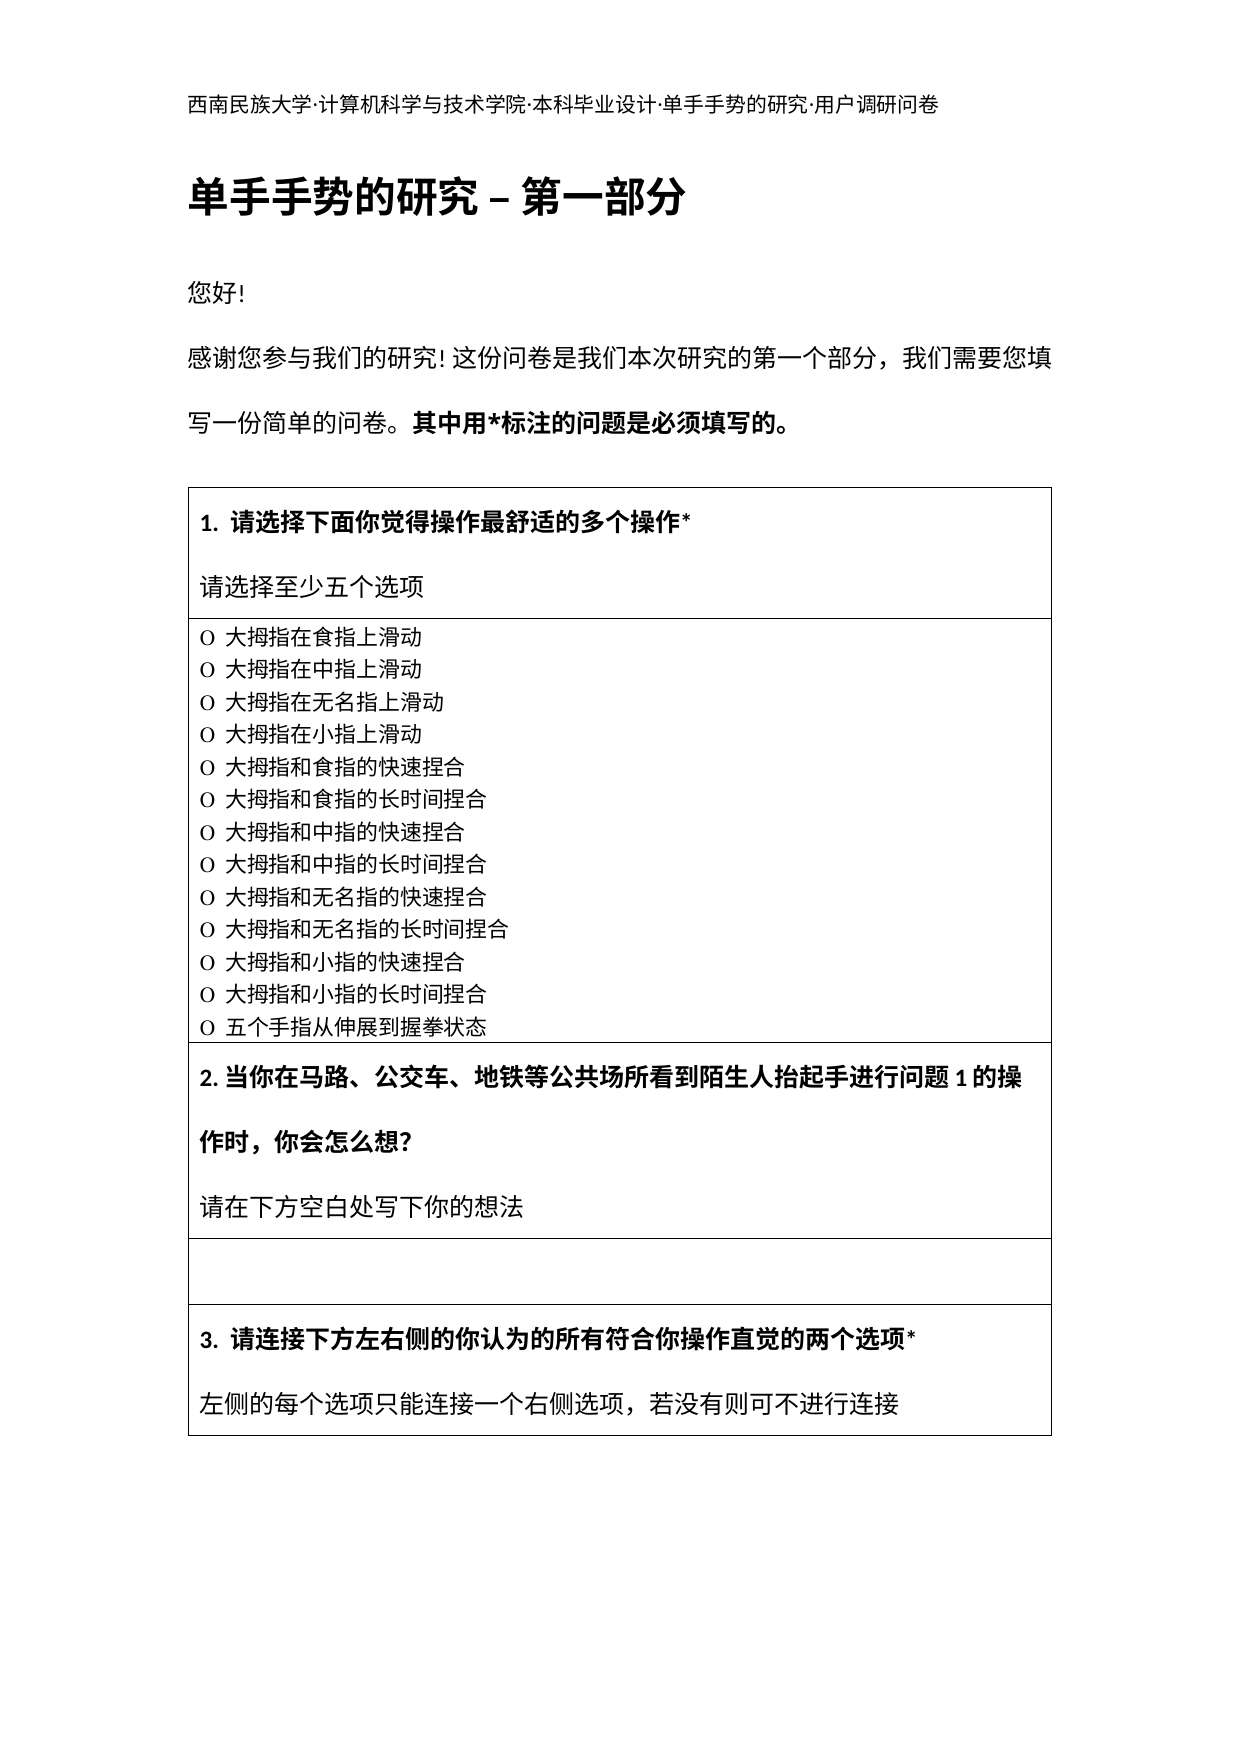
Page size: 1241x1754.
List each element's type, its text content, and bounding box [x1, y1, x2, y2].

text 单手手势的研究 – 第一部分 [187, 162, 1053, 227]
table_cell 大拇指在食指上滑动 大拇指在中指上滑动 大拇指在无名指上滑动 大拇指在小指上滑动 大拇指和食指的快速捏合 大拇指和食指的长时间捏合 大拇指和中指的快速捏合 大拇指和中指的长时间捏合 大拇指和无名指的快速捏合 大拇指和无名指的长时间捏合 大拇指和小指的快速捏合 大拇指和小指的长时间捏合 五个手指从伸展到握拳状态 [189, 619, 1051, 1042]
text 感谢您参与我们的研究! 这份问卷是我们本次研究的第一个部分，我们需要您填写一份简单的问卷。其中用*标注的问题是必须填写的。 [187, 324, 1053, 454]
text 您好! [187, 259, 1053, 324]
table_cell [189, 1239, 1051, 1304]
table_header 1. 请选择下面你觉得操作最舒适的多个操作* 请选择至少五个选项 [189, 488, 1051, 618]
table_cell 2. 当你在马路、公交车、地铁等公共场所看到陌生人抬起手进行问题1的操作时，你会怎么想？ 请在下方空白处写下你的想法 [189, 1043, 1051, 1238]
table_cell 3. 请连接下方左右侧的你认为的所有符合你操作直觉的两个选项* 左侧的每个选项只能连接一个右侧选项，若没有则可不进行连接 [189, 1305, 1051, 1435]
